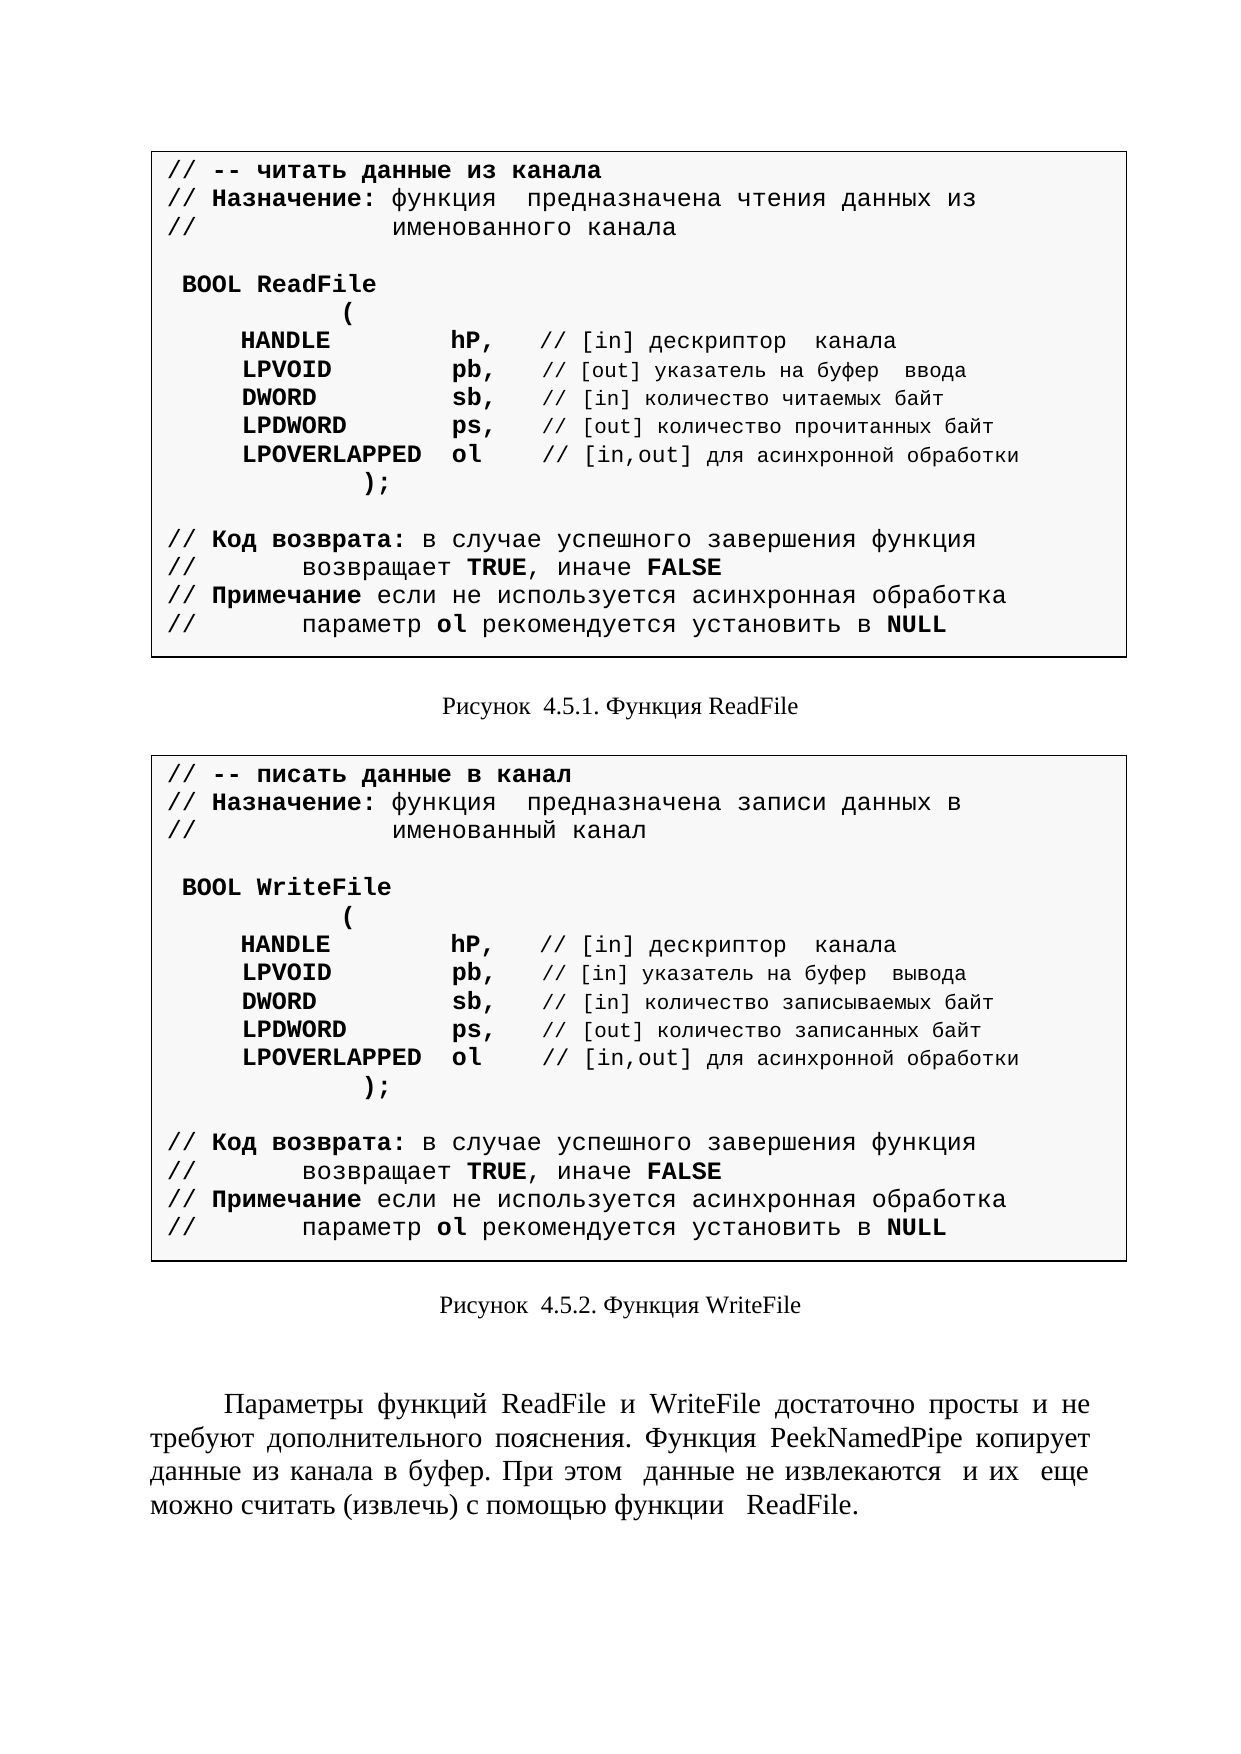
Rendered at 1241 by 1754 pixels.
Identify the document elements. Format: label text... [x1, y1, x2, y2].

text Рисунок 4.5.2. Функция WriteFile [150, 1290, 1090, 1319]
text Рисунок 4.5.1. Функция ReadFile [150, 691, 1090, 720]
text Параметры функций ReadFile и WriteFile достаточно просты и не требуют дополнительного пояснения. Функция PeekNamedPipe копирует данные из канала в буфер. При этом данные не извлекаются и их еще можно считать (извлечь) с помощью функции ReadFile. [150, 1386, 1090, 1520]
